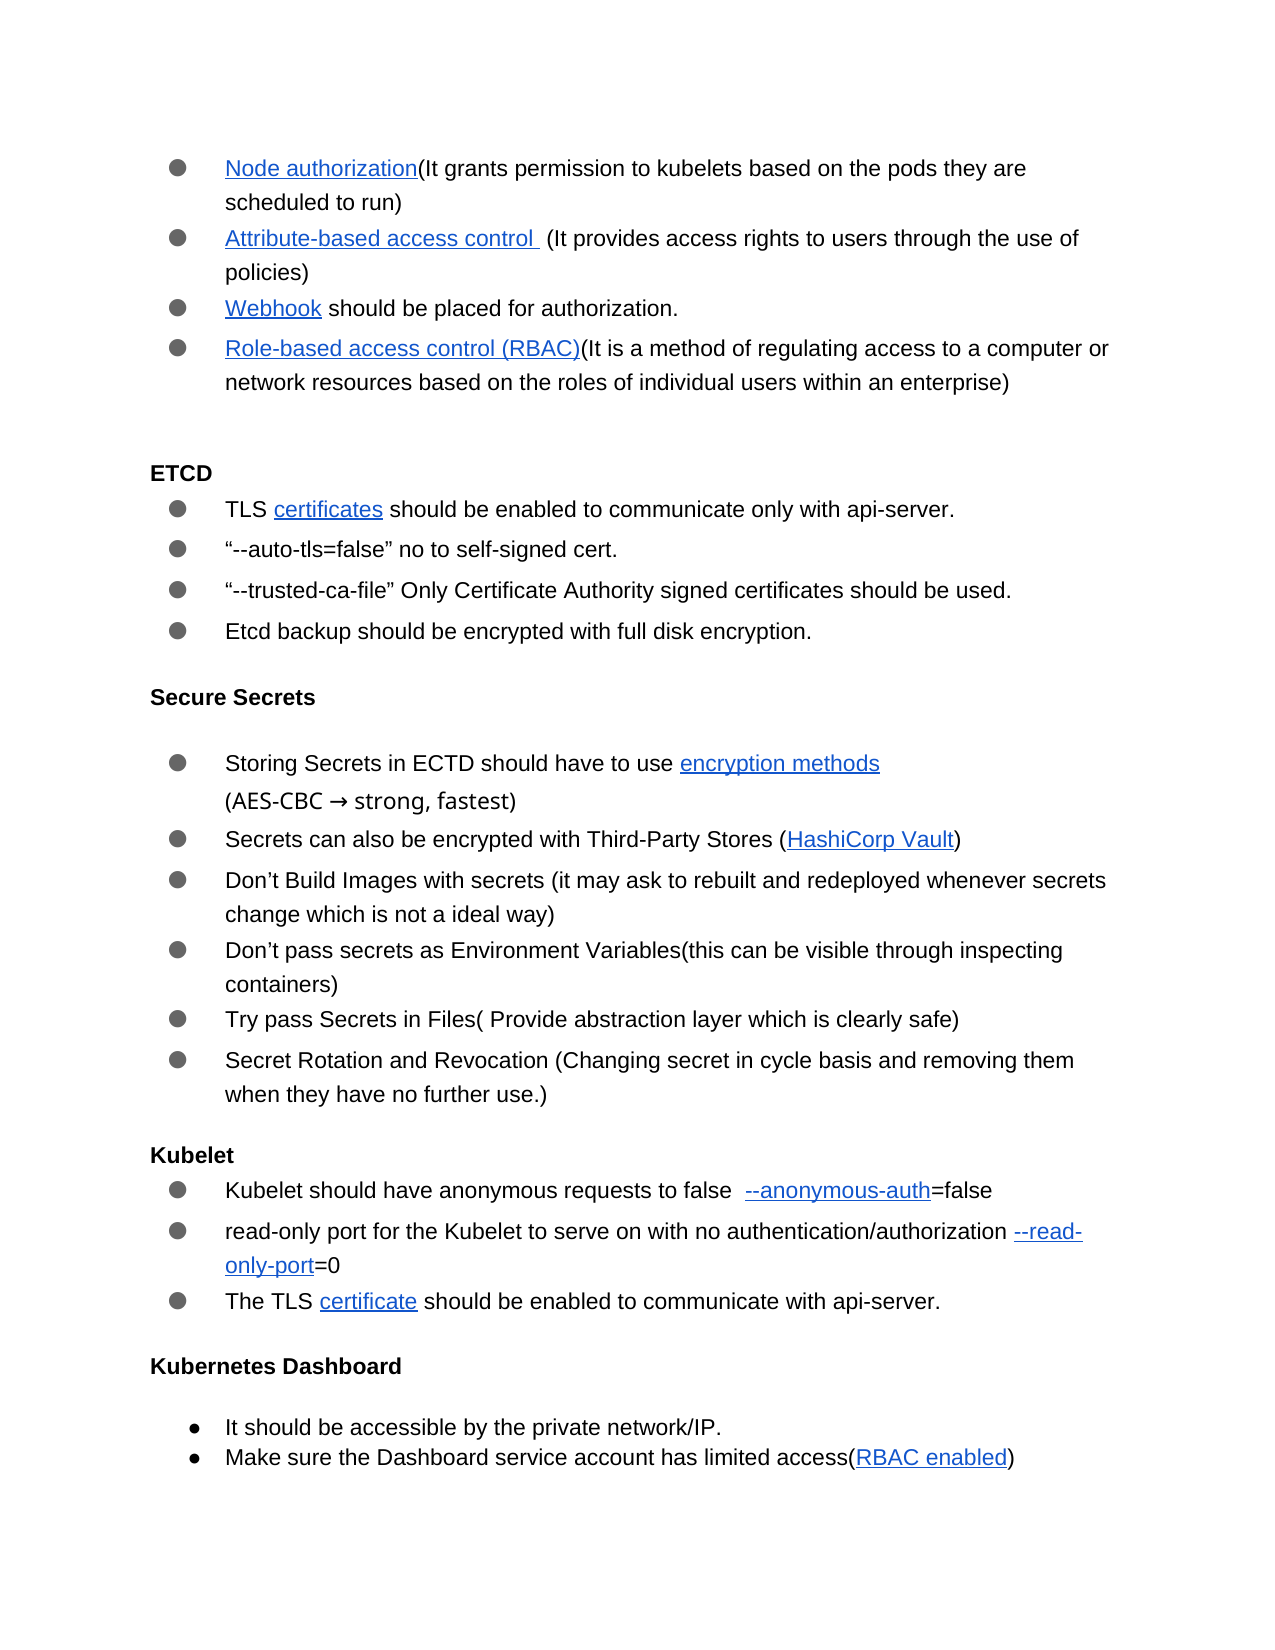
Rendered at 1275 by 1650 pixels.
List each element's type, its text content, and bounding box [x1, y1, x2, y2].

list Try pass Secrets in Files( Provide abstraction layer which is clearly safe) [187, 1001, 1125, 1036]
list Node authorization(It grants permission to kubelets based on the pods they are scheduled to run) [187, 150, 1125, 216]
list Make sure the Dashboard service account has limited access(RBAC enabled) [187, 1444, 1125, 1470]
list Kubelet should have anonymous requests to false --anonymous-auth=false [187, 1172, 1125, 1207]
list It should be accessible by the private network/IP. [187, 1414, 1125, 1440]
text Kubernetes Dashboard [150, 1353, 1125, 1379]
list Webhook should be placed for authorization. [187, 289, 1125, 325]
text (AES-CBC → strong, fastest) [225, 785, 1125, 816]
list “--trusted-ca-file” Only Certificate Authority signed certificates should be used. [187, 572, 1125, 607]
list Secret Rotation and Revocation (Changing secret in cycle basis and removing them when they have no further use.) [187, 1042, 1125, 1107]
list Attribute-based access control (It provides access rights to users through the use of policies) [187, 219, 1125, 285]
list TLS certificates should be enabled to communicate only with api-server. [187, 490, 1125, 526]
list Role-based access control (RBAC)(It is a method of regulating access to a computer or network resources based on the roles of individual users within an enterprise) [187, 330, 1125, 396]
list read-only port for the Kubelet to serve on with no authentication/authorization --read-only-port=0 [187, 1213, 1125, 1278]
list Don’t pass secrets as Environment Variables(this can be visible through inspecting containers) [187, 931, 1125, 997]
list Secrets can also be encrypted with Third-Party Stores (HashiCorp Vault) [187, 821, 1125, 856]
list Storing Secrets in ECTD should have to use encryption methods [187, 744, 1125, 780]
text ETCD [150, 460, 1125, 486]
list “--auto-tls=false” no to self-signed cert. [187, 531, 1125, 567]
list Etcd backup should be encrypted with full disk encryption. [187, 613, 1125, 648]
list The TLS certificate should be enabled to communicate with api-server. [187, 1282, 1125, 1318]
list Don’t Build Images with secrets (it may ask to rebuilt and redeployed whenever secrets change which is not a ideal way) [187, 862, 1125, 927]
text Secure Secrets [150, 684, 1125, 710]
text Kubelet [150, 1142, 1125, 1168]
